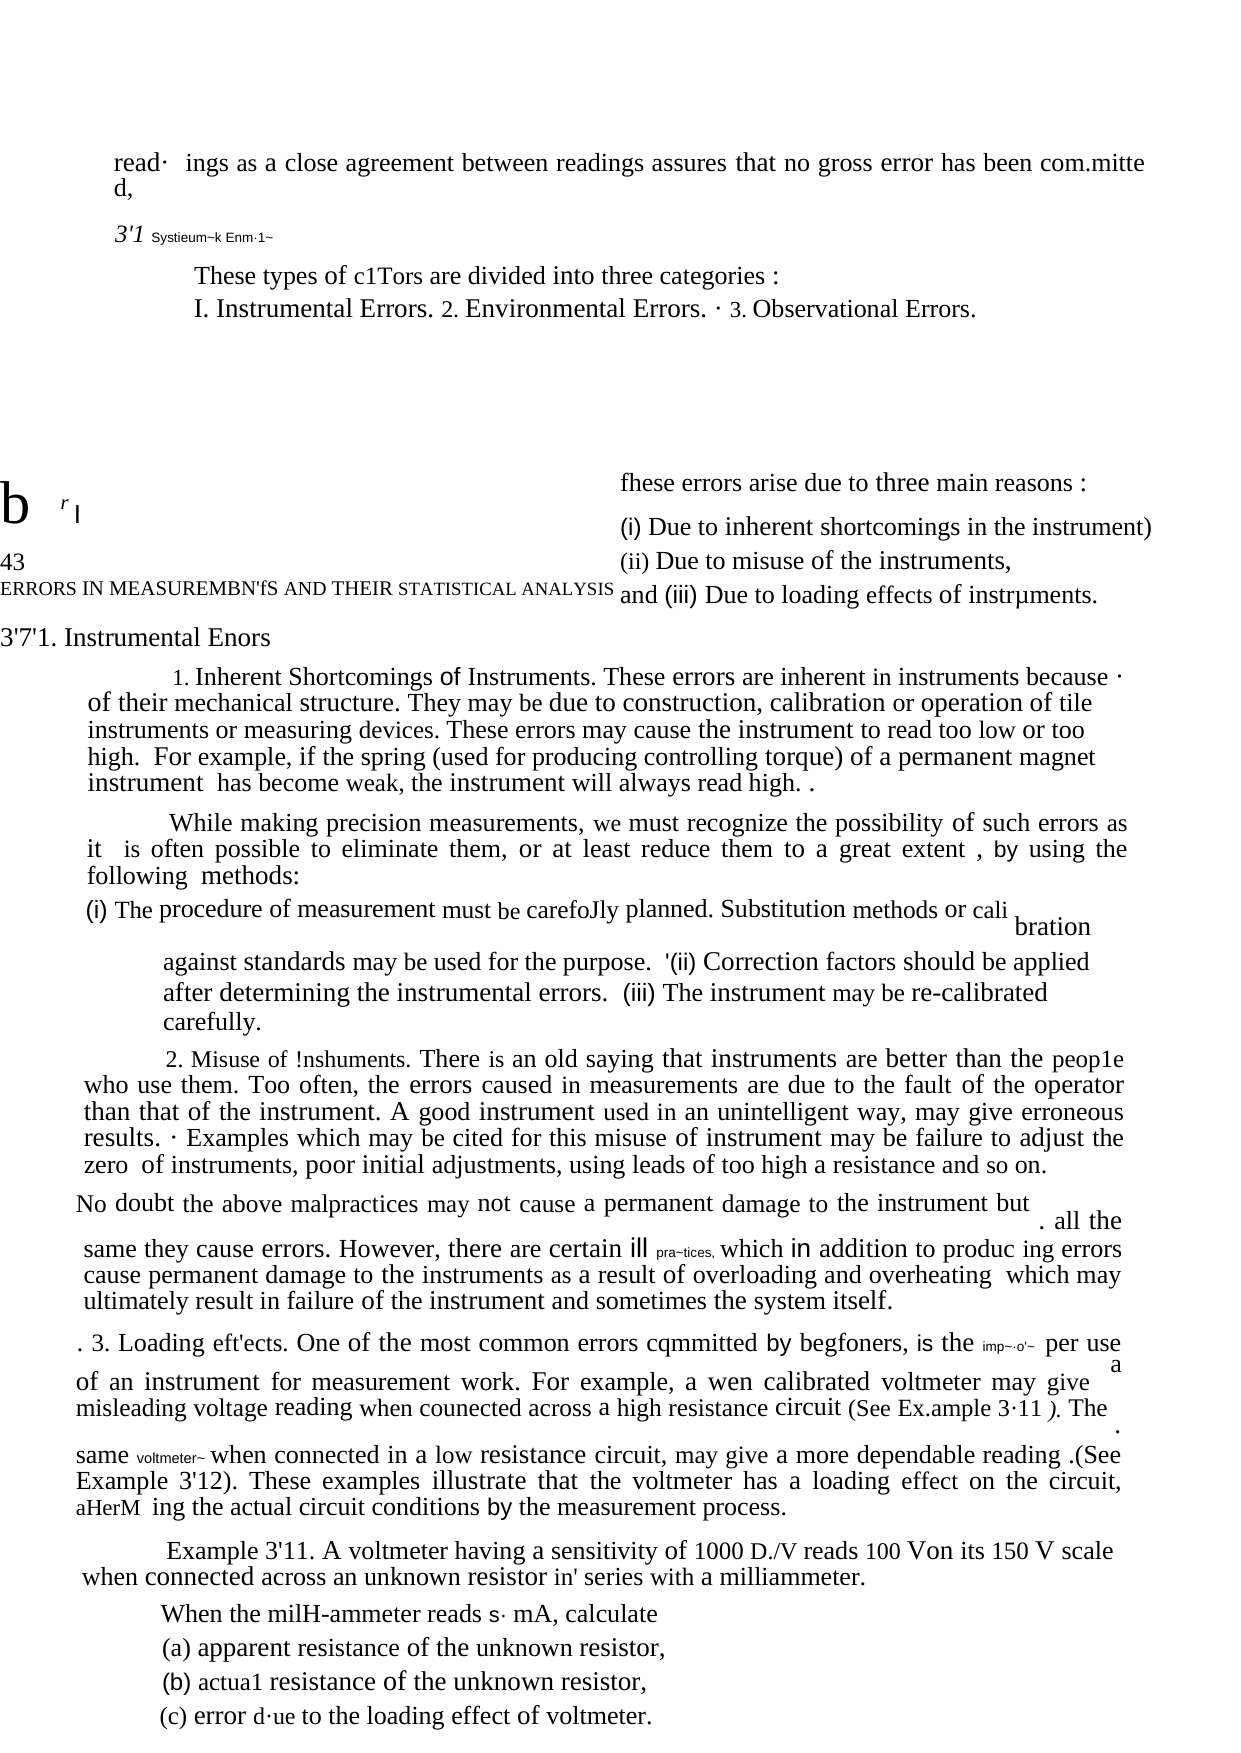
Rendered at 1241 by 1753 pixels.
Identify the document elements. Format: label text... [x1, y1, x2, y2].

text . 3. Loading eft'ects. One of the most common errors cqmmitted by begfoners, is the imp~·o'~ per use of an instrument for measurement work. For example, a wen calibrated voltmeter may give a misleading voltage reading when counected across a high resistance circuit (See Ex.ample 3·11 ). The . same voltmeter~ when connected in a low resistance circuit, may give a more dependable reading .(See Example 3'12). These examples illustrate that the voltmeter has a loading effect on the circuit, aHerM ing the actual circuit conditions by the measurement process. [76, 1330, 1122, 1521]
text While making precision measurements, we must recognize the possibility of such errors as it is often possible to eliminate them, or at least reduce them to a great extent , by using the following methods: [87, 811, 1128, 890]
text (i) The procedure of measurement must be carefoJly planned. Substitution methods or cali bration against standards may be used for the purpose. '(ii) Correction factors should be applied after determining the instrumental errors. (iii) The instrument may be re-calibrated carefully. [85, 895, 1118, 1036]
text ERRORS IN MEASUREMBN'fS AND THEIR STATISTICAL ANALYSIS [0, 576, 620, 600]
text (i) Due to inherent shortcomings in the instrument) [620, 510, 1240, 541]
text (c) error d·ue to the loading effect of voltmeter. [159, 1699, 1240, 1730]
text I. Instrumental Errors. 2. Environmental Errors. · 3. Observational Errors. [193, 292, 1240, 323]
text 1. Inherent Shortcomings of Instruments. These errors are inherent in instruments because · of their mechanical structure. They may be due to construction, calibration or operation of tile instruments or measuring devices. These errors may cause the instrument to read too low or too high. For example, if the spring (used for producing controlling torque) of a permanent magnet instrument has become weak, the instrument will always read high. . [87, 664, 1143, 797]
text 43 [0, 547, 620, 576]
text fhese errors arise due to three main reasons : [620, 467, 1240, 498]
text and (iii) Due to loading effects of instrµments. [620, 578, 1240, 610]
text 2. Misuse of !nshuments. There is an old saying that instruments are better than the peop1e who use them. Too often, the errors caused in measurements are due to the fault of the operator than that of the instrument. A good instrument used in an unintelligent way, may give erroneous results. · Examples which may be cited for this misuse of instrument may be failure to adjust the zero of instruments, poor initial adjustments, using leads of too high a resistance and so on. [83, 1046, 1124, 1179]
text 3'7'1. Instrumental Enors [0, 621, 620, 652]
text These types of c1Tors are divided into three categories : [194, 259, 1240, 291]
text (ii) Due to misuse of the instruments, [620, 544, 1240, 576]
text 3'1 Systieum~k Enm·1~ [115, 219, 1240, 247]
text (b) actua1 resistance of the unknown resistor, [162, 1664, 1240, 1696]
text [114, 150, 1145, 202]
text (a) apparent resistance of the unknown resistor, [162, 1632, 1240, 1663]
text When the milH-ammeter reads s· mA, calculate [160, 1598, 1240, 1628]
text No doubt the above malpractices may not cause a permanent damage to the instrument but . all the same they cause errors. However, there are certain ill pra~tices, which in addition to produc ing errors cause permanent damage to the instruments as a result of overloading and overheating which may ultimately result in failure of the instrument and sometimes the system itself. [76, 1195, 1123, 1316]
text b r I [0, 467, 620, 536]
text Example 3'11. A voltmeter having a sensitivity of 1000 D./V reads 100 Von its 150 V scale when connected across an unknown resistor in' series with a milliammeter. [82, 1539, 1118, 1592]
